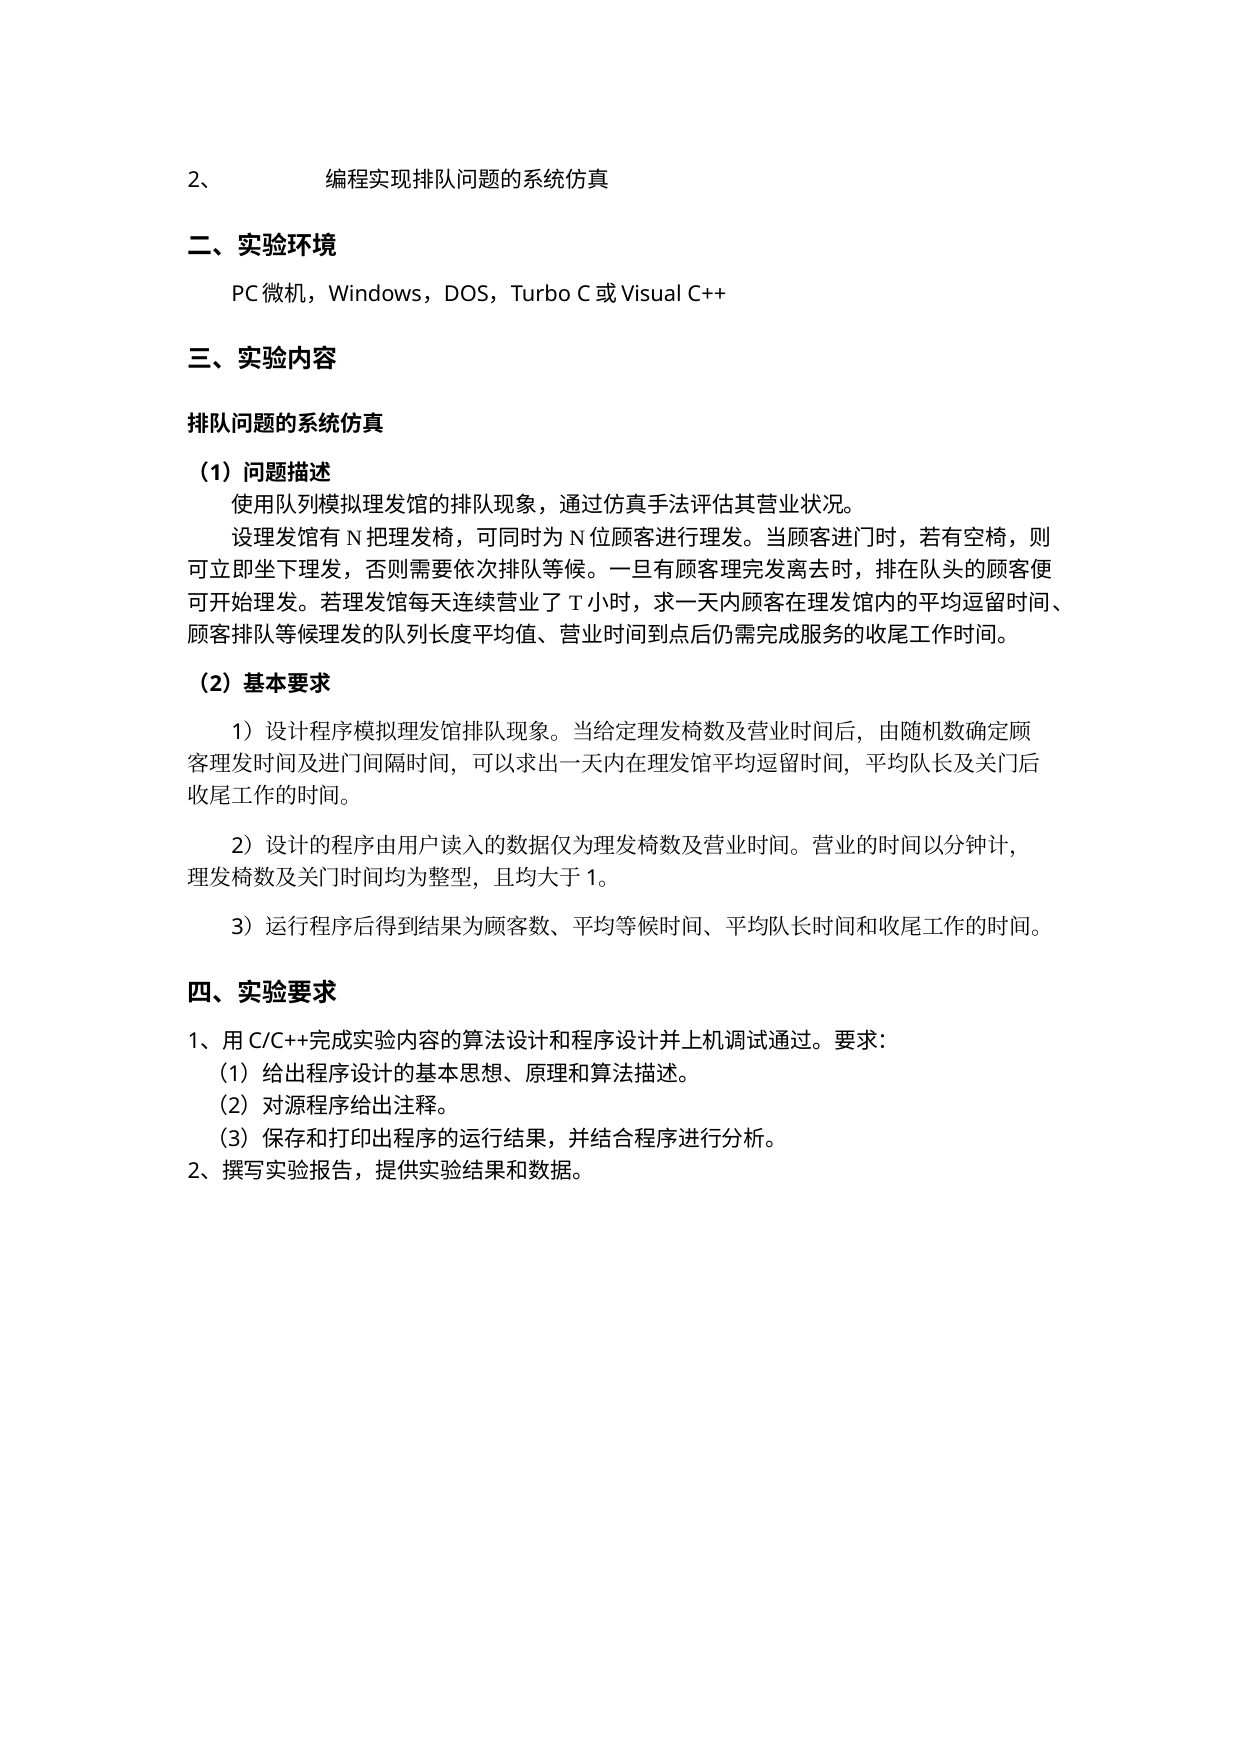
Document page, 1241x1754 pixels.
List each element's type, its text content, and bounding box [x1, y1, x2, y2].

text 四、实验要求 [187, 958, 1053, 1023]
text 2、撰写实验报告，提供实验结果和数据。 [187, 1153, 1053, 1186]
text 二、实验环境 [187, 211, 1053, 276]
text （1）给出程序设计的基本思想、原理和算法描述。 [187, 1056, 1053, 1088]
text 3）运行程序后得到结果为顾客数、平均等候时间、平均队长时间和收尾工作的时间。 [187, 909, 1053, 942]
text 1、用C/C++完成实验内容的算法设计和程序设计并上机调试通过。要求： [187, 1023, 1053, 1056]
text PC微机，Windows，DOS，Turbo C或Visual C++ [187, 276, 1053, 308]
text （3）保存和打印出程序的运行结果，并结合程序进行分析。 [187, 1121, 1053, 1153]
list 编程实现排队问题的系统仿真 [187, 162, 1053, 194]
text 2）设计的程序由用户读入的数据仅为理发椅数及营业时间。营业的时间以分钟计，理发椅数及关门时间均为整型，且均大于1。 [187, 828, 1053, 893]
text 使用队列模拟理发馆的排队现象，通过仿真手法评估其营业状况。 [187, 487, 1053, 519]
text （2）对源程序给出注释。 [187, 1088, 1053, 1121]
text 1）设计程序模拟理发馆排队现象。当给定理发椅数及营业时间后，由随机数确定顾客理发时间及进门间隔时间，可以求出一天内在理发馆平均逗留时间，平均队长及关门后收尾工作的时间。 [187, 714, 1053, 812]
text （2）基本要求 [187, 666, 1053, 698]
text 排队问题的系统仿真 [187, 406, 1053, 438]
text 设理发馆有N把理发椅，可同时为N位顾客进行理发。当顾客进门时，若有空椅，则可立即坐下理发，否则需要依次排队等候。一旦有顾客理完发离去时，排在队头的顾客便可开始理发。若理发馆每天连续营业了T小时，求一天内顾客在理发馆内的平均逗留时间、顾客排队等候理发的队列长度平均值、营业时间到点后仍需完成服务的收尾工作时间。 [187, 519, 1053, 649]
text （1）问题描述 [187, 454, 1053, 487]
text 三、实验内容 [187, 324, 1053, 389]
